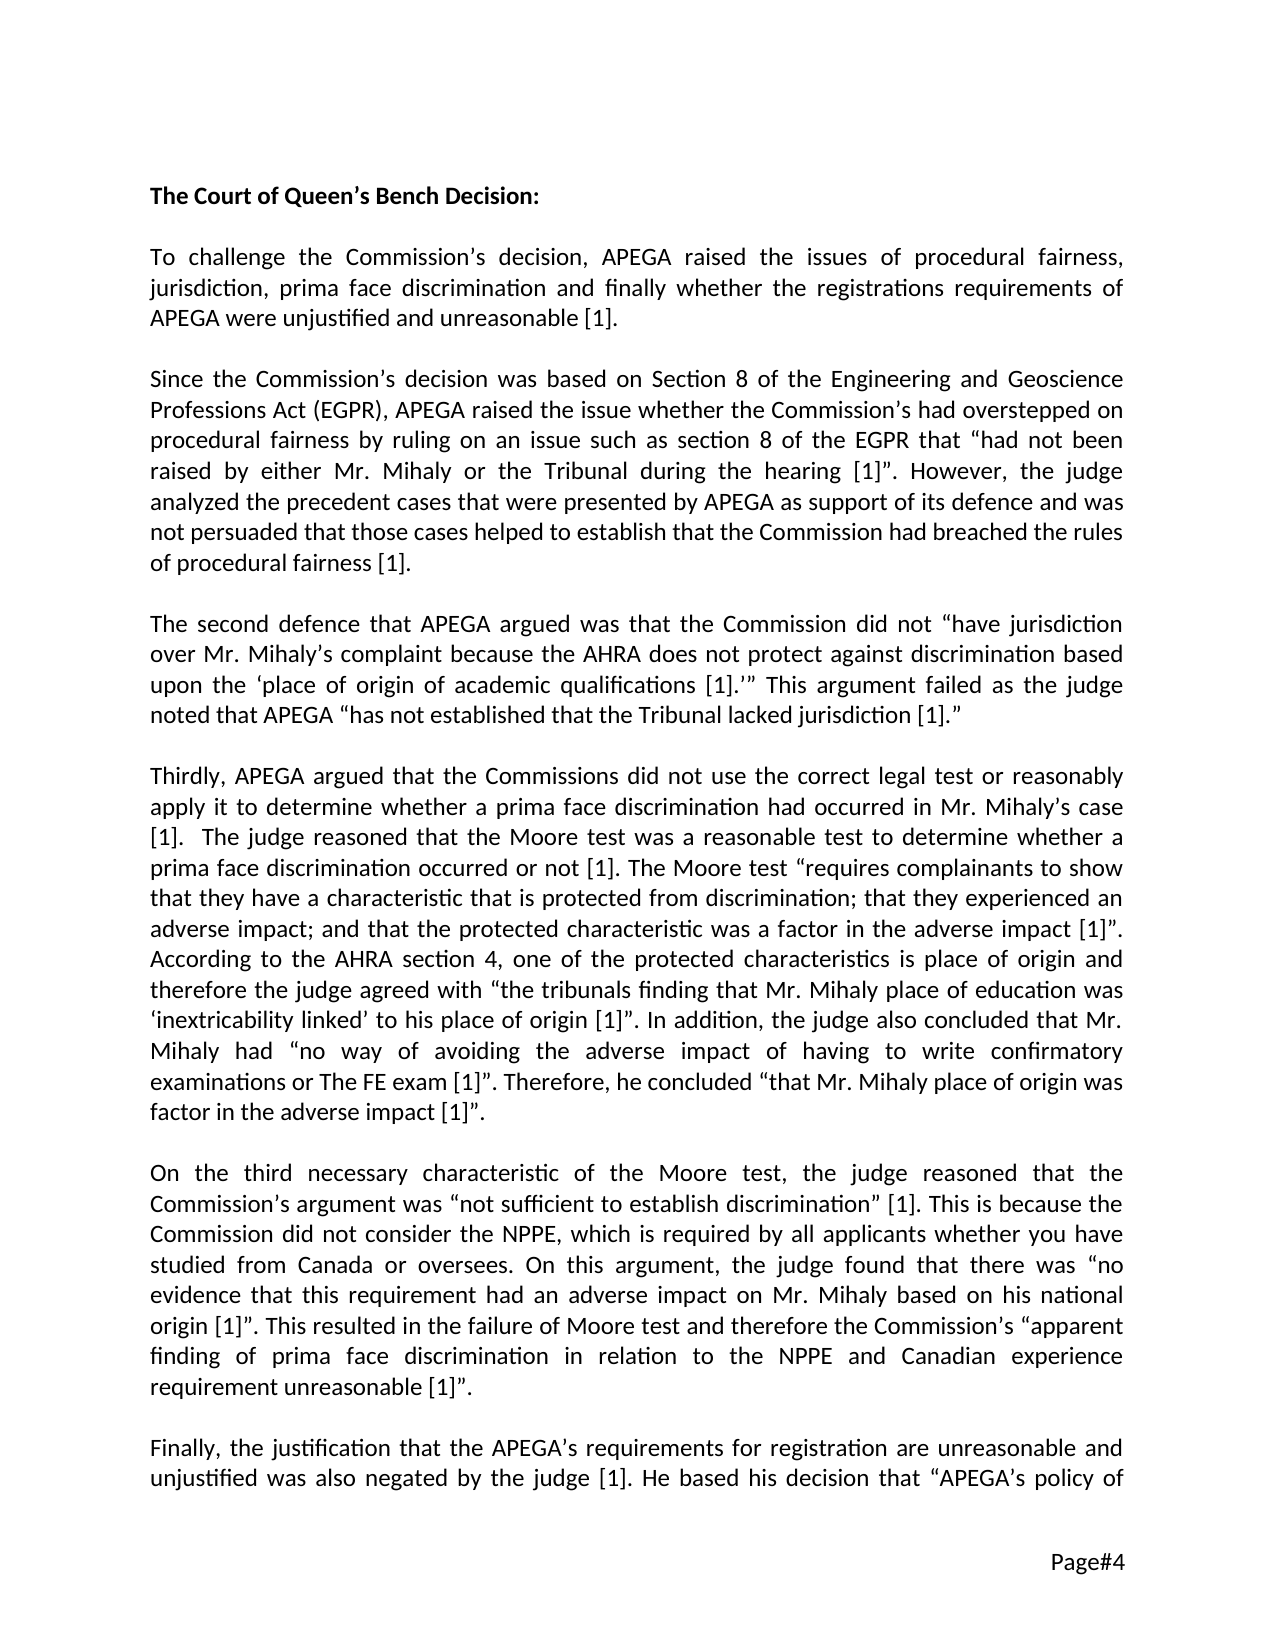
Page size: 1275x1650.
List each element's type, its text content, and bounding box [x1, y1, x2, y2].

text The second defence that APEGA argued was that the Commission did not “have jurisdiction over Mr. Mihaly’s complaint because the AHRA does not protect against discrimination based upon the ‘place of origin of academic qualifications [1].’” This argument failed as the judge noted that APEGA “has not established that the Tribunal lacked jurisdiction [1].” [150, 608, 1125, 730]
text The Court of Queen’s Bench Decision: [150, 181, 1125, 211]
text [150, 1432, 1125, 1493]
text Thirdly, APEGA argued that the Commissions did not use the correct legal test or reasonably apply it to determine whether a prima face discrimination had occurred in Mr. Mihaly’s case [1]. The judge reasoned that the Moore test was a reasonable test to determine whether a prima face discrimination occurred or not [1]. The Moore test “requires complainants to show that they have a characteristic that is protected from discrimination; that they experienced an adverse impact; and that the protected characteristic was a factor in the adverse impact [1]”. According to the AHRA section 4, one of the protected characteristics is place of origin and therefore the judge agreed with “the tribunals finding that Mr. Mihaly place of education was ‘inextricability linked’ to his place of origin [1]”. In addition, the judge also concluded that Mr. Mihaly had “no way of avoiding the adverse impact of having to write confirmatory examinations or The FE exam [1]”. Therefore, he concluded “that Mr. Mihaly place of origin was factor in the adverse impact [1]”. [150, 760, 1125, 1127]
text On the third necessary characteristic of the Moore test, the judge reasoned that the Commission’s argument was “not sufficient to establish discrimination” [1]. This is because the Commission did not consider the NPPE, which is required by all applicants whether you have studied from Canada or oversees. On this argument, the judge found that there was “no evidence that this requirement had an adverse impact on Mr. Mihaly based on his national origin [1]”. This resulted in the failure of Moore test and therefore the Commission’s “apparent finding of prima face discrimination in relation to the NPPE and Canadian experience requirement unreasonable [1]”. [150, 1157, 1125, 1401]
text Since the Commission’s decision was based on Section 8 of the Engineering and Geoscience Professions Act (EGPR), APEGA raised the issue whether the Commission’s had overstepped on procedural fairness by ruling on an issue such as section 8 of the EGPR that “had not been raised by either Mr. Mihaly or the Tribunal during the hearing [1]”. However, the judge analyzed the precedent cases that were presented by APEGA as support of its defence and was not persuaded that those cases helped to establish that the Commission had breached the rules of procedural fairness [1]. [150, 364, 1125, 577]
text To challenge the Commission’s decision, APEGA raised the issues of procedural fairness, jurisdiction, prima face discrimination and finally whether the registrations requirements of APEGA were unjustified and unreasonable [1]. [150, 242, 1125, 333]
